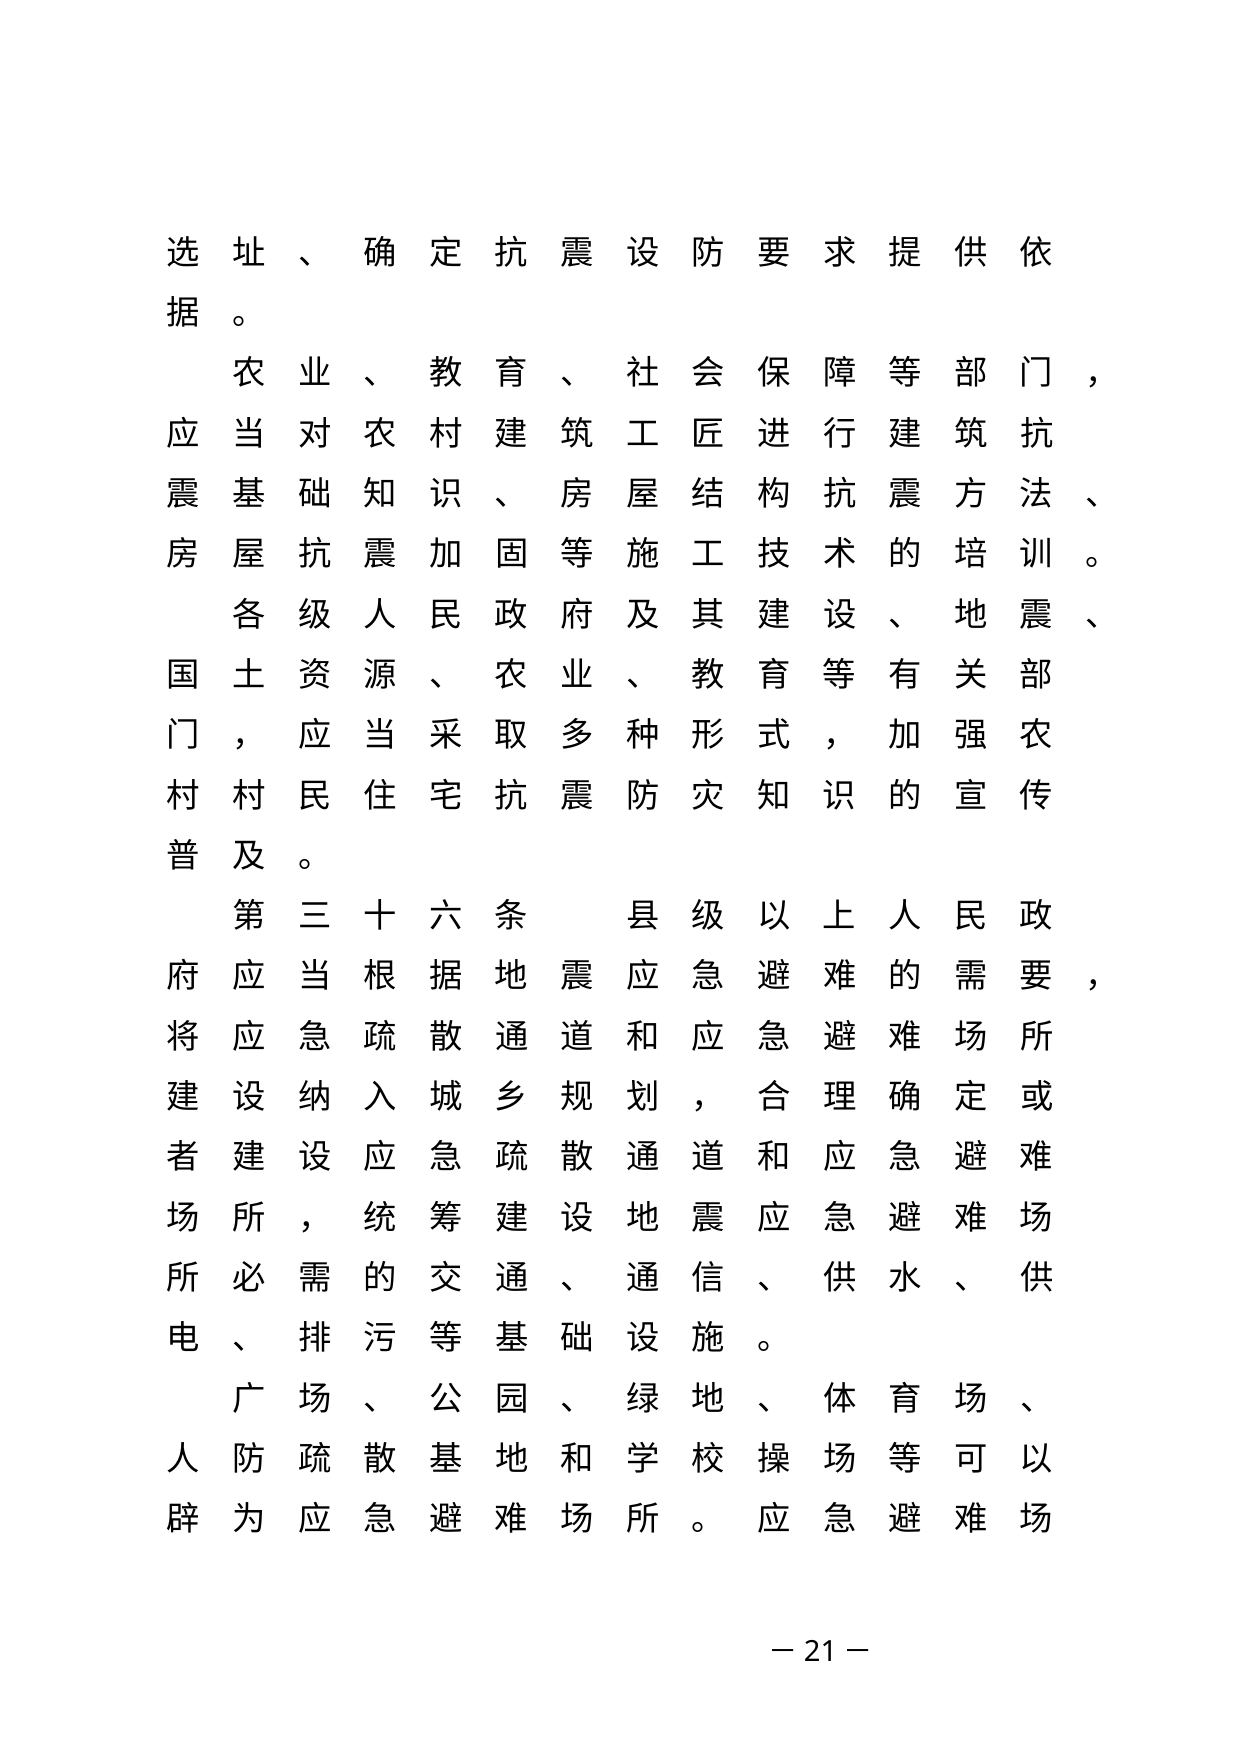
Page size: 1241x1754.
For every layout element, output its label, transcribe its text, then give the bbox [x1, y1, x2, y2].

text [167, 219, 1085, 340]
text 第三十六条 县级以上人民政府应当根据地震应急避难的需要，将应急疏散通道和应急避难场所建设纳入城乡规划，合理确定或者建设应急疏散通道和应急避难场所，统筹建设地震应急避难场所必需的交通、通信、供水、供电、排污等基础设施。 [167, 883, 1085, 1365]
text 各级人民政府及其建设、地震、国土资源、农业、教育等有关部门，应当采取多种形式，加强农村村民住宅抗震防灾知识的宣传普及。 [167, 581, 1085, 883]
text 农业、教育、社会保障等部门，应当对农村建筑工匠进行建筑抗震基础知识、房屋结构抗震方法、房屋抗震加固等施工技术的培训。 [167, 340, 1085, 581]
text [167, 1365, 1085, 1546]
